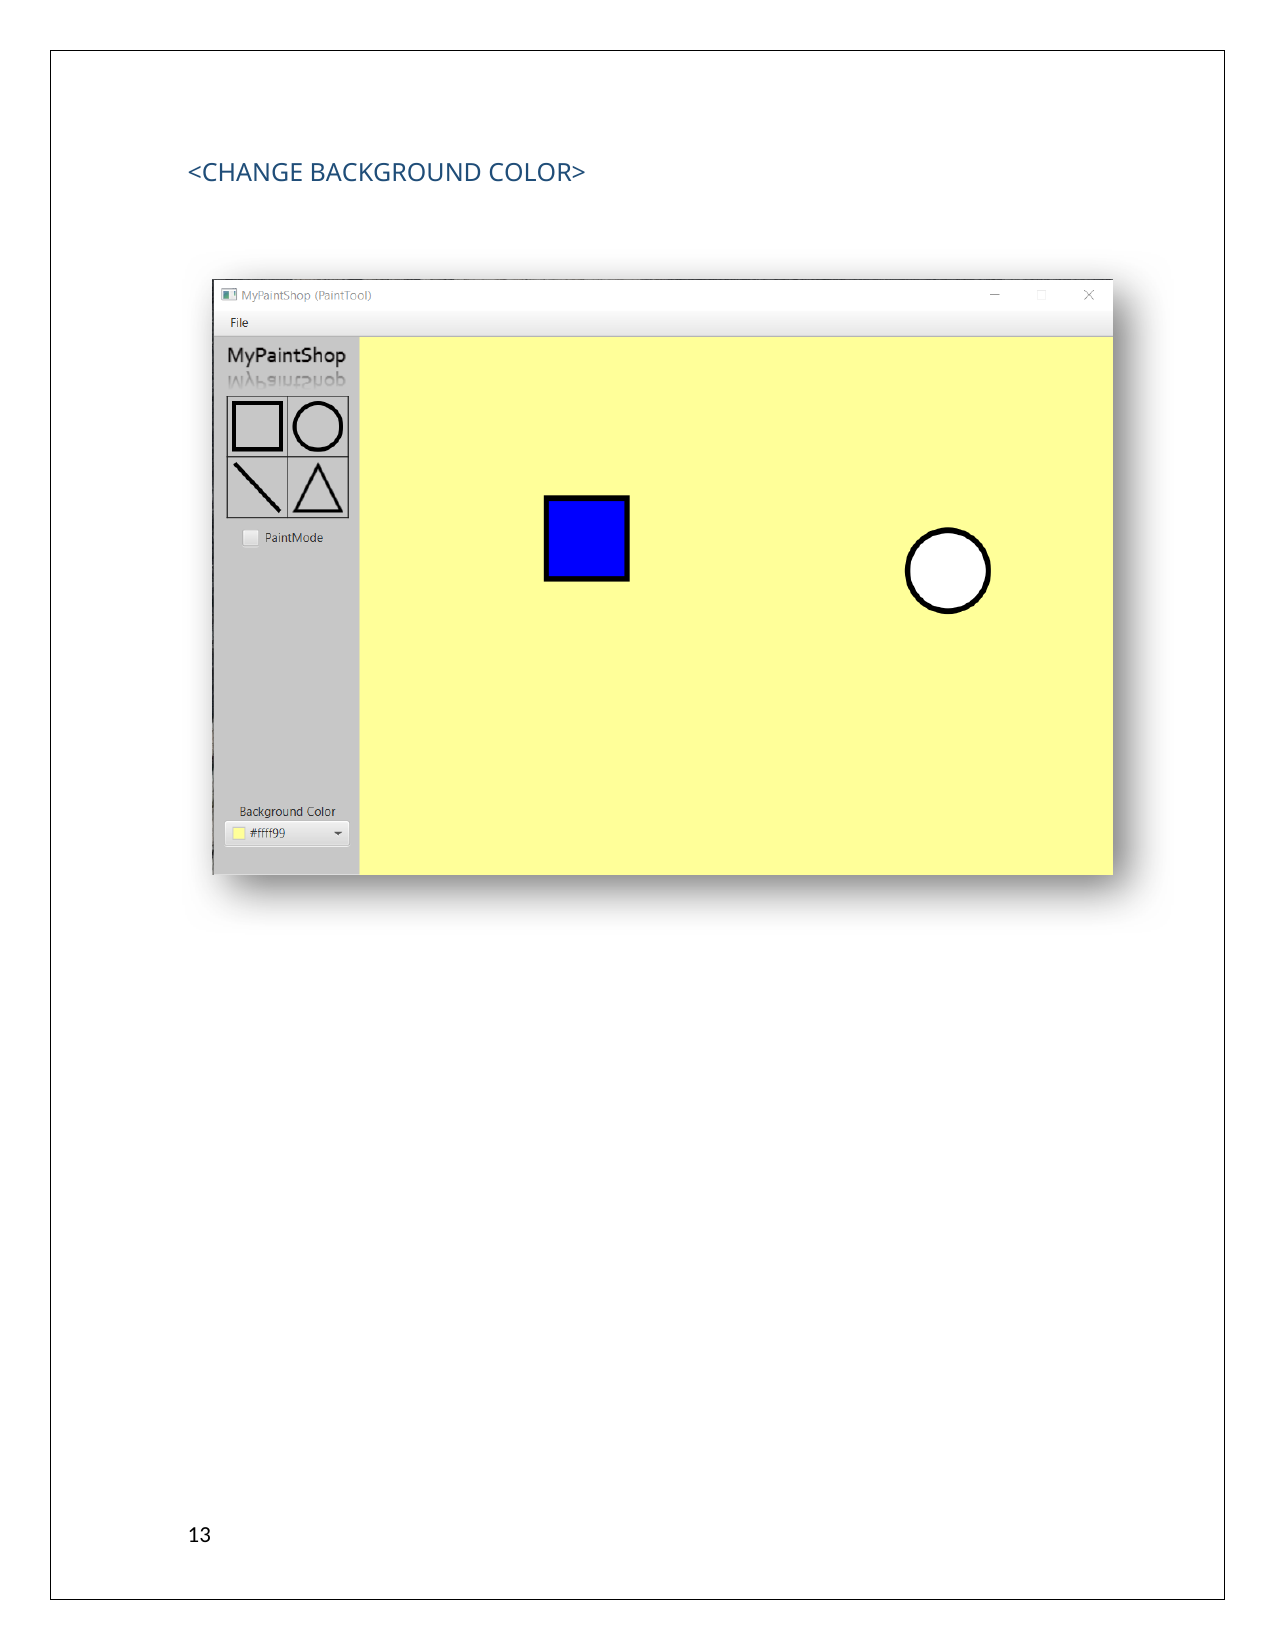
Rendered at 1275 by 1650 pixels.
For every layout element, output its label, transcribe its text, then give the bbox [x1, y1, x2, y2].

subtitle <CHANGE BACKGROUND COLOR> [187, 154, 1087, 188]
picture [212, 279, 1113, 875]
